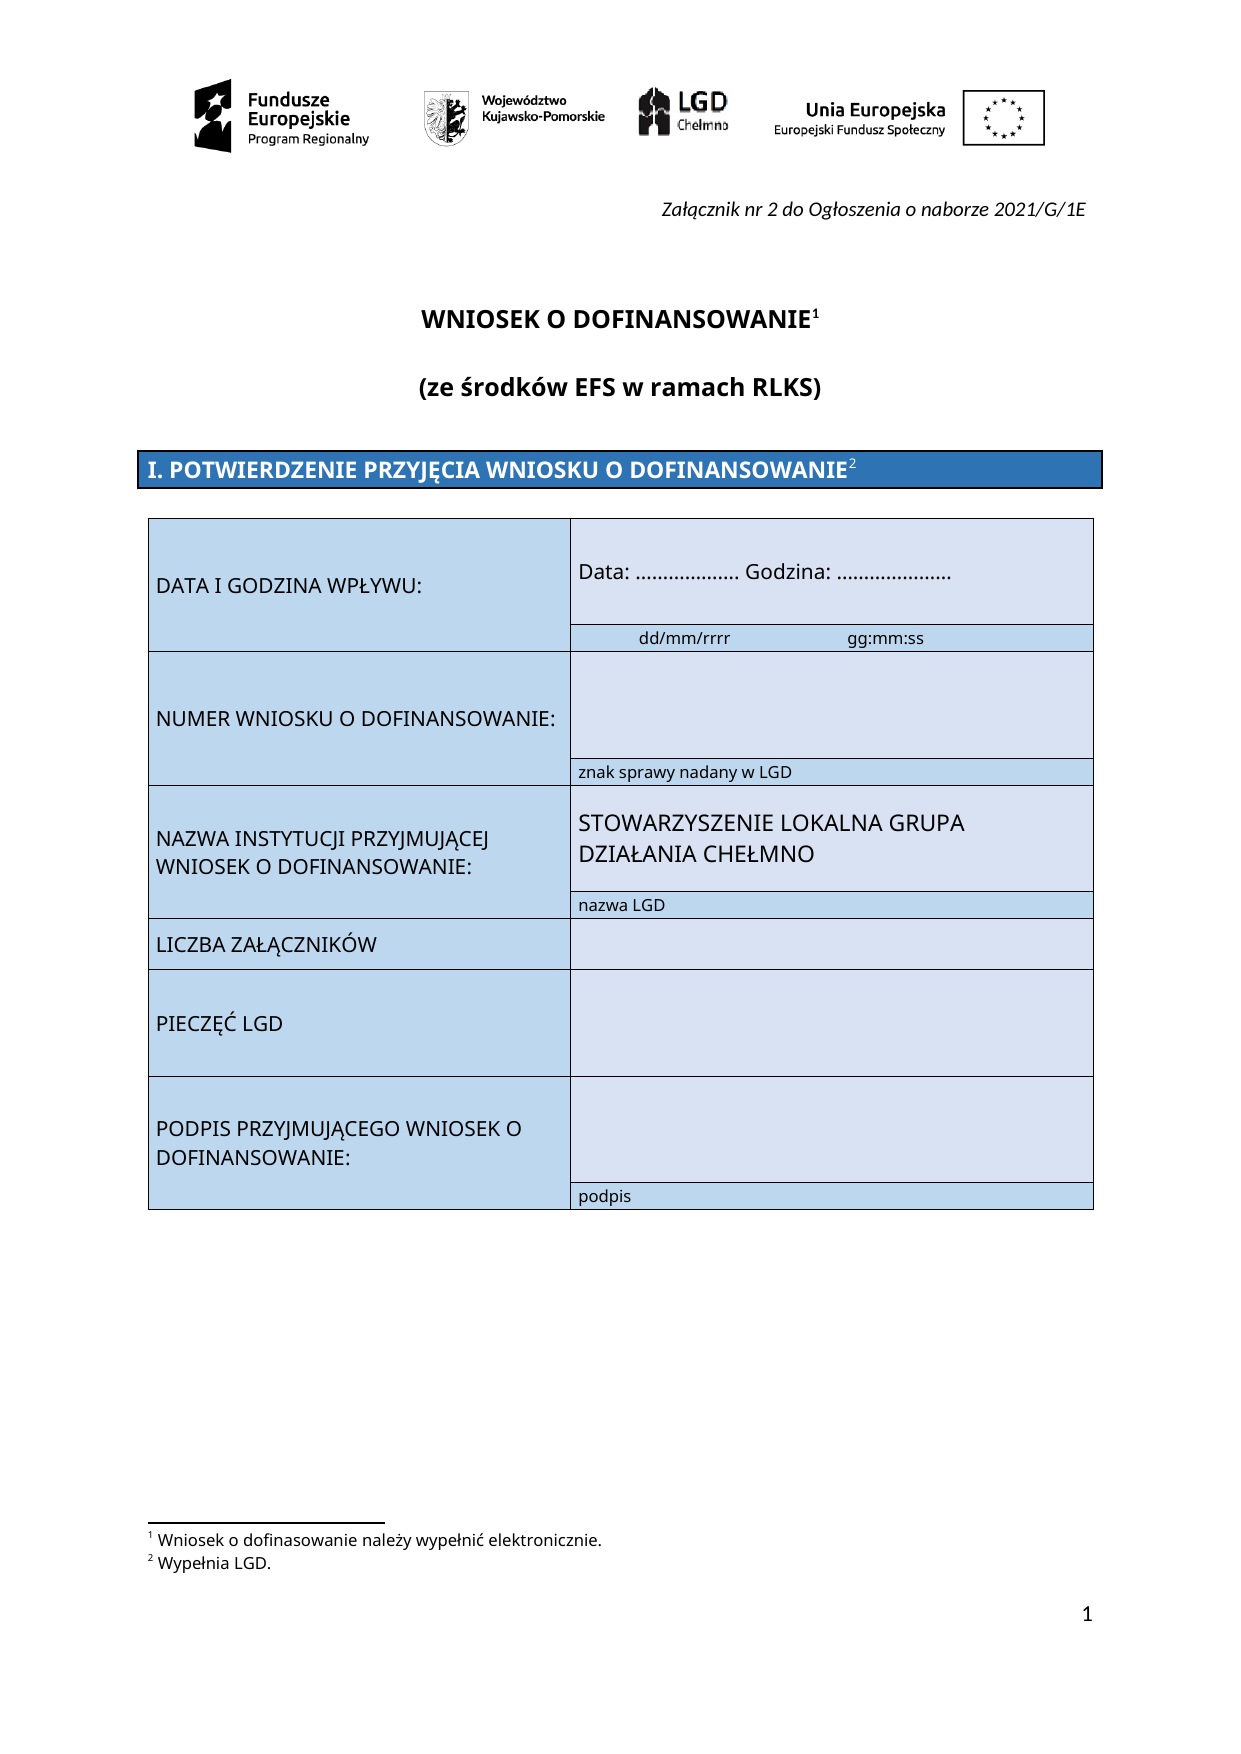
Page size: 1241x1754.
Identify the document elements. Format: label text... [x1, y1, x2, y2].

picture [176, 60, 1064, 172]
table_cell [571, 652, 1093, 758]
table_cell [571, 1077, 1093, 1182]
table_cell podpis [571, 1183, 1093, 1209]
table_cell nazwa LGD [571, 892, 1093, 918]
text Załącznik nr 2 do Ogłoszenia o naborze 2021/G/1E [148, 197, 1088, 222]
text WNIOSEK O DOFINANSOWANIE [148, 301, 1092, 335]
table_cell PODPIS PRZYJMUJĄCEGO WNIOSEK O DOFINANSOWANIE: [149, 1077, 570, 1209]
table_cell [571, 919, 1093, 969]
table_cell dd/mm/rrrr gg:mm:ss [571, 625, 1093, 651]
table_header DATA I GODZINA WPŁYWU: [149, 519, 570, 651]
table_cell LICZBA ZAŁĄCZNIKÓW [149, 919, 570, 969]
table_cell znak sprawy nadany w LGD [571, 759, 1093, 785]
table_cell STOWARZYSZENIE LOKALNA GRUPA DZIAŁANIA CHEŁMNO [571, 786, 1093, 891]
table_cell [571, 970, 1093, 1076]
table_cell NAZWA INSTYTUCJI PRZYJMUJĄCEJ WNIOSEK O DOFINANSOWANIE: [149, 786, 570, 918]
table_cell NUMER WNIOSKU O DOFINANSOWANIE: [149, 652, 570, 785]
table_cell PIECZĘĆ LGD [149, 970, 570, 1076]
subtitle I. POTWIERDZENIE PRZYJĘCIA WNIOSKU O DOFINANSOWANIE [139, 452, 1101, 487]
text (ze środków EFS w ramach RLKS) [148, 369, 1092, 403]
table_header Data: ………………. Godzina: ………………… [571, 519, 1093, 624]
